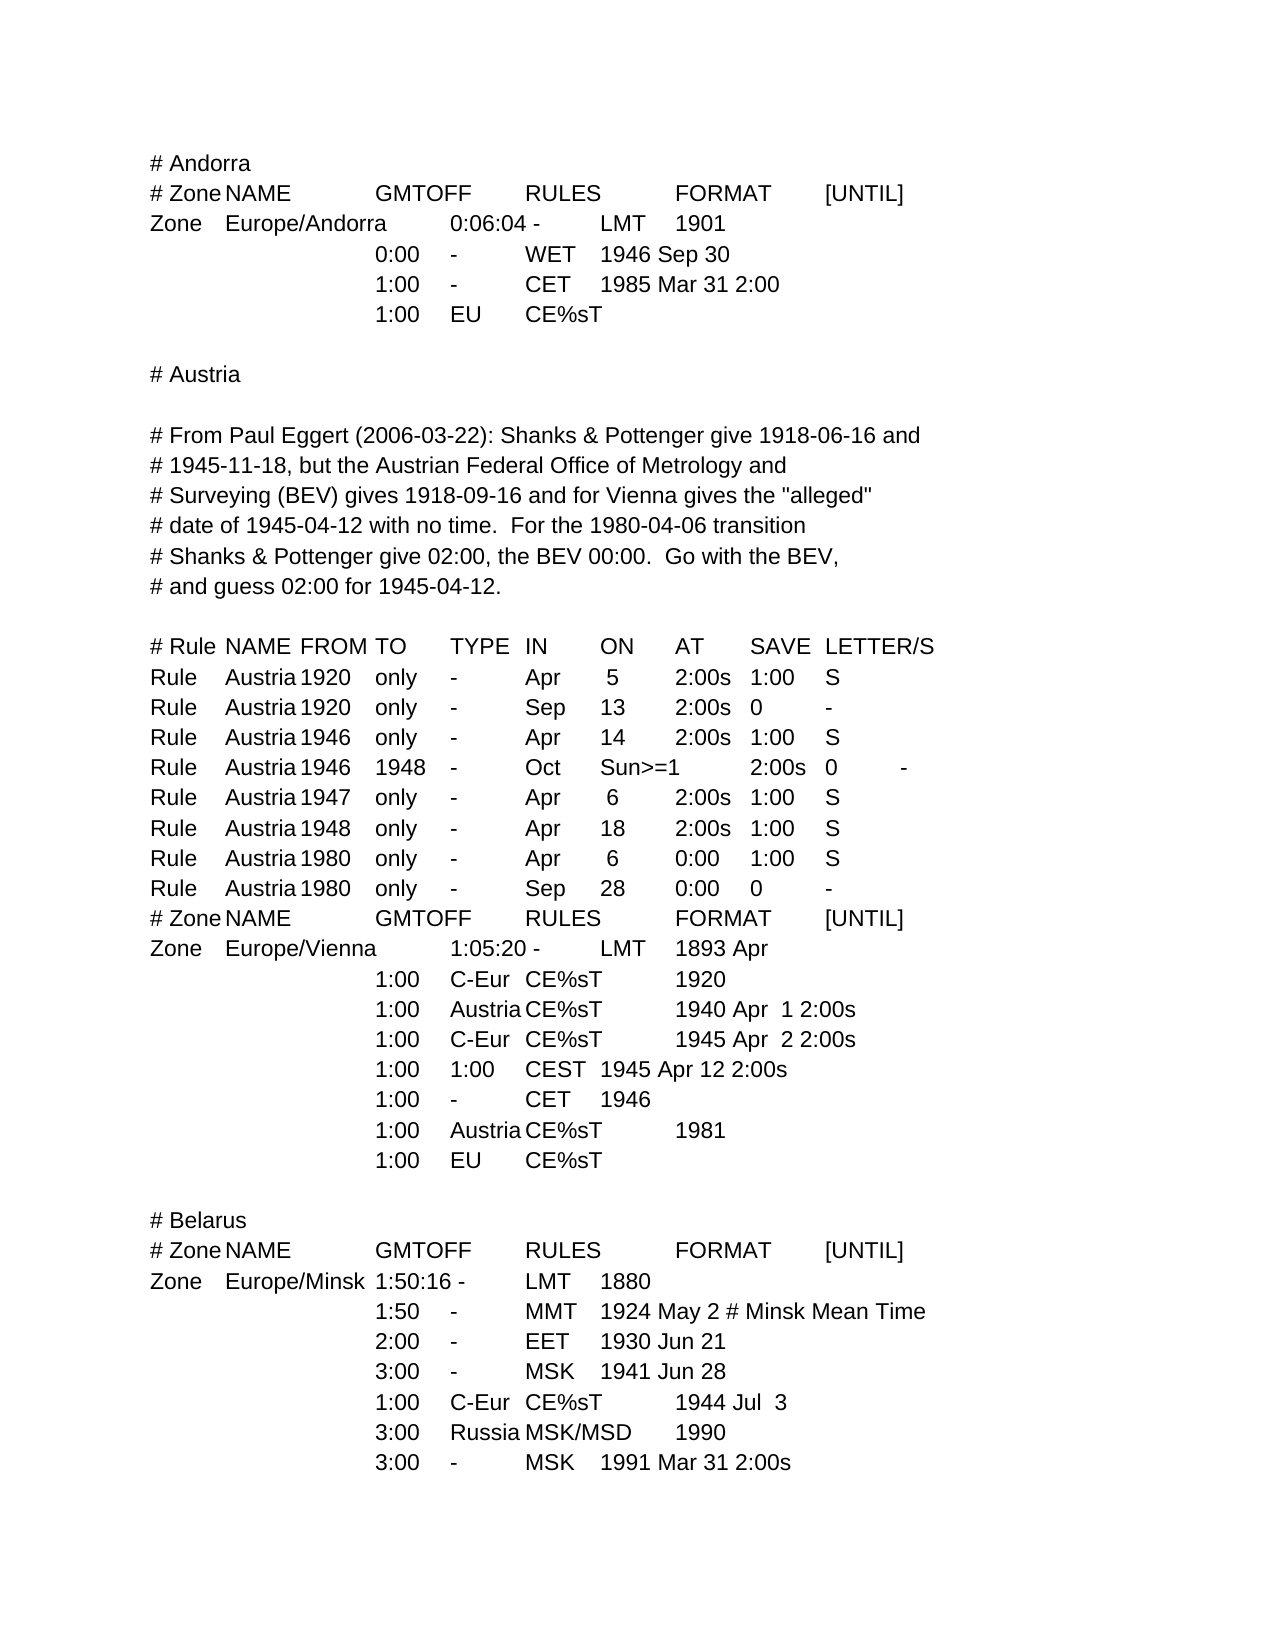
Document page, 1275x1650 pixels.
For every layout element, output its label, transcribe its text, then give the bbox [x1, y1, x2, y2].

text 1:00 - CET 1946 [150, 1086, 1125, 1113]
text 1:00 C-Eur CE%sT 1945 Apr 2 2:00s [150, 1026, 1125, 1052]
text Rule Austria 1946 1948 - Oct Sun>=1 2:00s 0 - [150, 754, 1125, 781]
text # Rule NAME FROM TO TYPE IN ON AT SAVE LETTER/S [150, 633, 1125, 660]
text 3:00 - MSK 1991 Mar 31 2:00s [150, 1449, 1125, 1475]
text Rule Austria 1946 only - Apr 14 2:00s 1:00 S [150, 724, 1125, 750]
text # Surveying (BEV) gives 1918-09-16 and for Vienna gives the "alleged" [150, 482, 1125, 509]
text # Belarus [150, 1207, 1125, 1234]
text 3:00 Russia MSK/MSD 1990 [150, 1419, 1125, 1445]
text # Shanks & Pottenger give 02:00, the BEV 00:00. Go with the BEV, [150, 543, 1125, 569]
text 1:00 Austria CE%sT 1981 [150, 1117, 1125, 1143]
text Rule Austria 1980 only - Apr 6 0:00 1:00 S [150, 845, 1125, 871]
text 0:00 - WET 1946 Sep 30 [150, 241, 1125, 267]
text 2:00 - EET 1930 Jun 21 [150, 1328, 1125, 1354]
text 1:00 C-Eur CE%sT 1920 [150, 966, 1125, 992]
text Rule Austria 1980 only - Sep 28 0:00 0 - [150, 875, 1125, 901]
text 3:00 - MSK 1941 Jun 28 [150, 1358, 1125, 1385]
text Rule Austria 1920 only - Apr 5 2:00s 1:00 S [150, 663, 1125, 690]
text 1:00 EU CE%sT [150, 301, 1125, 327]
text # Andorra [150, 150, 1125, 176]
text # Austria [150, 361, 1125, 388]
text # 1945-11-18, but the Austrian Federal Office of Metrology and [150, 452, 1125, 478]
text # From Paul Eggert (2006-03-22): Shanks & Pottenger give 1918-06-16 and [150, 422, 1125, 448]
text Zone Europe/Vienna 1:05:20 - LMT 1893 Apr [150, 935, 1125, 962]
text Rule Austria 1920 only - Sep 13 2:00s 0 - [150, 694, 1125, 720]
text 1:00 1:00 CEST 1945 Apr 12 2:00s [150, 1056, 1125, 1083]
text # Zone NAME GMTOFF RULES FORMAT [UNTIL] [150, 1237, 1125, 1264]
text # Zone NAME GMTOFF RULES FORMAT [UNTIL] [150, 905, 1125, 932]
text Rule Austria 1947 only - Apr 6 2:00s 1:00 S [150, 784, 1125, 811]
text Zone Europe/Andorra 0:06:04 - LMT 1901 [150, 210, 1125, 237]
text 1:00 Austria CE%sT 1940 Apr 1 2:00s [150, 996, 1125, 1022]
text 1:00 EU CE%sT [150, 1147, 1125, 1173]
text 1:00 C-Eur CE%sT 1944 Jul 3 [150, 1388, 1125, 1415]
text Rule Austria 1948 only - Apr 18 2:00s 1:00 S [150, 814, 1125, 841]
text # date of 1945-04-12 with no time. For the 1980-04-06 transition [150, 512, 1125, 539]
text 1:50 - MMT 1924 May 2 # Minsk Mean Time [150, 1298, 1125, 1324]
text 1:00 - CET 1985 Mar 31 2:00 [150, 271, 1125, 297]
text # Zone NAME GMTOFF RULES FORMAT [UNTIL] [150, 180, 1125, 207]
text # and guess 02:00 for 1945-04-12. [150, 573, 1125, 599]
text Zone Europe/Minsk 1:50:16 - LMT 1880 [150, 1268, 1125, 1294]
